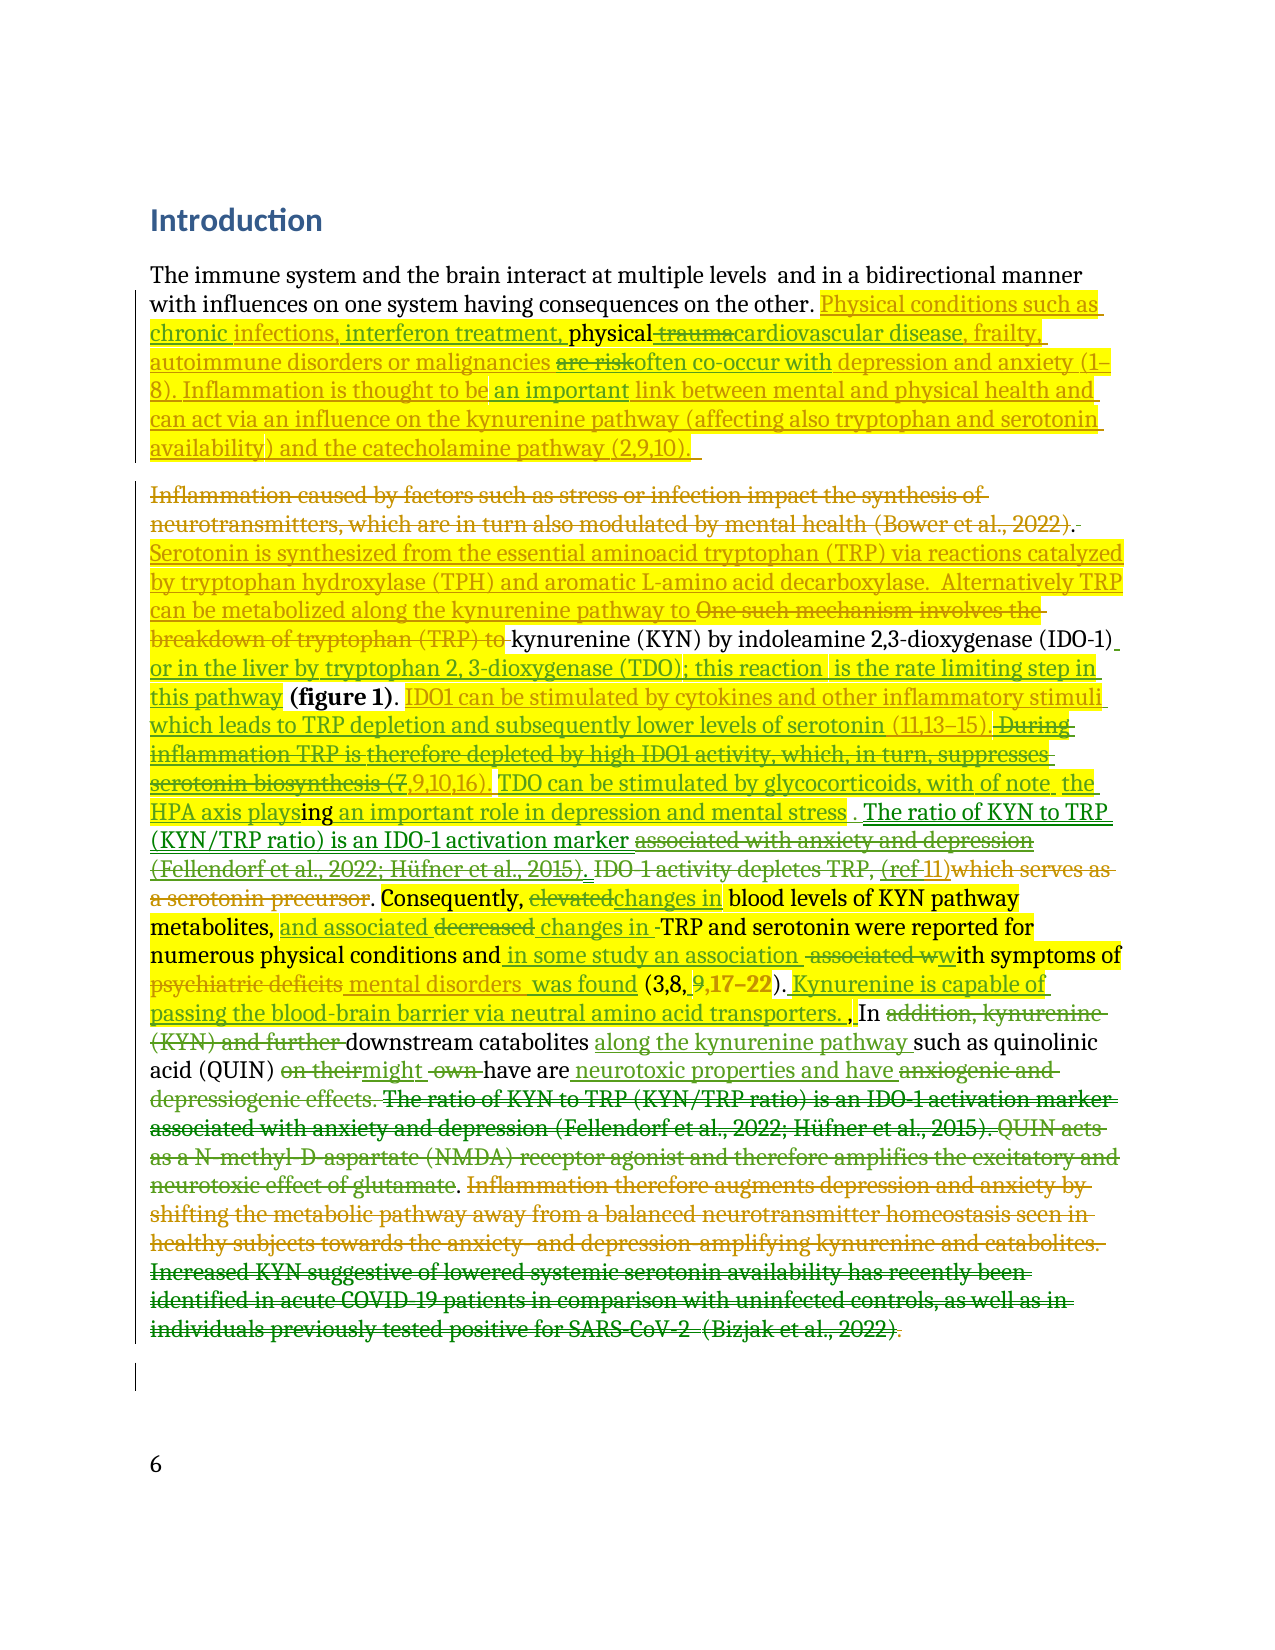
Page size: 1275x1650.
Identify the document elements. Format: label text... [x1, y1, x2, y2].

text The immune system and the brain interact at multiple levels and in a bidirectional manner with influences on one system having consequences on the other. [150, 261, 1125, 462]
subtitle Introduction [150, 199, 1125, 240]
text .kynurenine (KYN) by indoleamine 2,3-dioxygenase (IDO-1) (figure 1). . Consequently, blood levels of KYN pathway metabolites, TRP and serotonin were reported for numerous physical conditions andith symptoms of (3,8,,17–22).In downstream catabolites such as quinolinic acid (QUIN) have . [150, 481, 1125, 1344]
